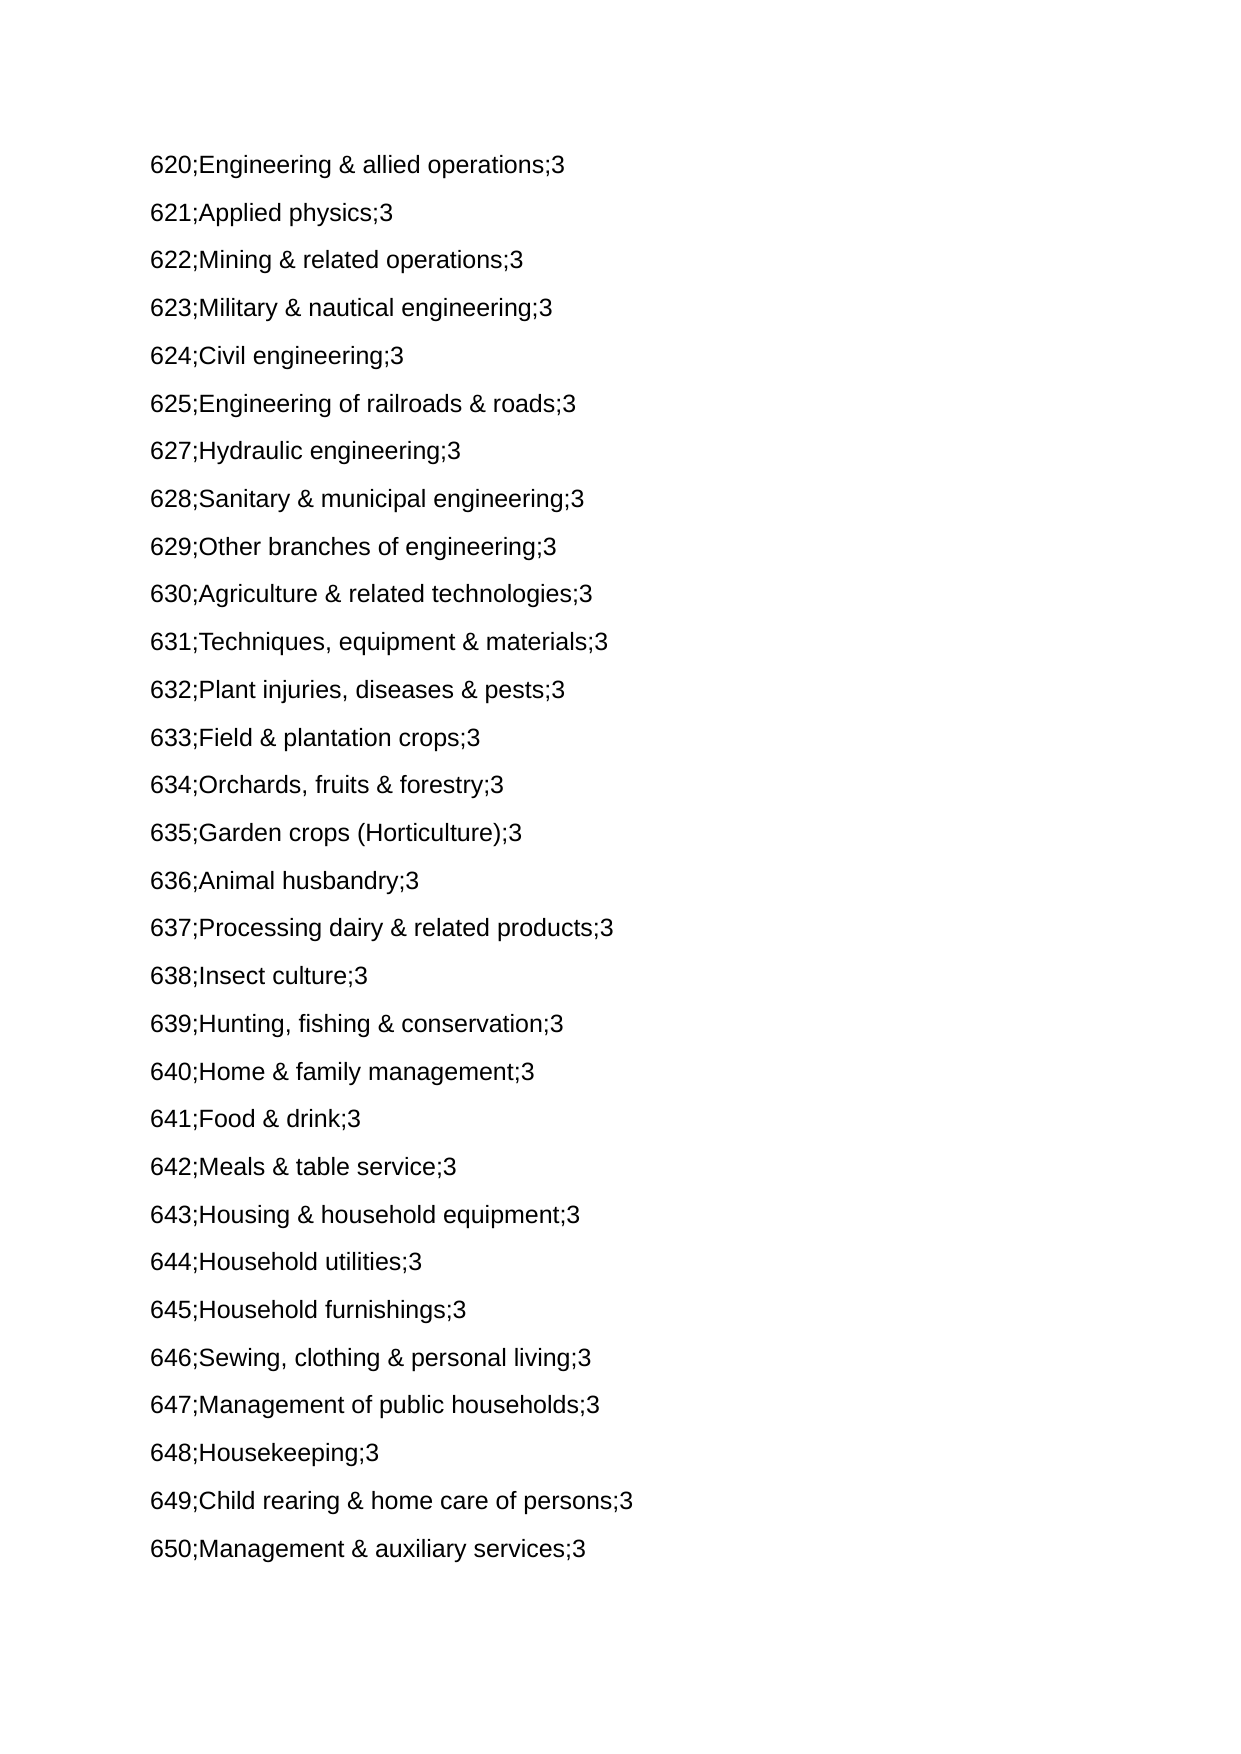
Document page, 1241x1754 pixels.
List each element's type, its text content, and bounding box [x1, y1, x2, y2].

text 623;Military & nautical engineering;3 [150, 293, 1090, 322]
text 633;Field & plantation crops;3 [150, 722, 1090, 751]
text 637;Processing dairy & related products;3 [150, 913, 1090, 942]
text 639;Hunting, fishing & conservation;3 [150, 1009, 1090, 1037]
text 650;Management & auxiliary services;3 [150, 1533, 1090, 1562]
text 642;Meals & table service;3 [150, 1152, 1090, 1181]
text 634;Orchards, fruits & forestry;3 [150, 770, 1090, 799]
text 622;Mining & related operations;3 [150, 245, 1090, 274]
text 648;Housekeeping;3 [150, 1438, 1090, 1467]
text 646;Sewing, clothing & personal living;3 [150, 1343, 1090, 1371]
text 640;Home & family management;3 [150, 1056, 1090, 1085]
text 621;Applied physics;3 [150, 198, 1090, 226]
text 629;Other branches of engineering;3 [150, 532, 1090, 560]
text 643;Housing & household equipment;3 [150, 1199, 1090, 1228]
text 628;Sanitary & municipal engineering;3 [150, 484, 1090, 513]
text 630;Agriculture & related technologies;3 [150, 579, 1090, 608]
text 638;Insect culture;3 [150, 961, 1090, 990]
text 636;Animal husbandry;3 [150, 866, 1090, 894]
text 647;Management of public households;3 [150, 1390, 1090, 1419]
text 649;Child rearing & home care of persons;3 [150, 1486, 1090, 1514]
text 624;Civil engineering;3 [150, 341, 1090, 369]
text 641;Food & drink;3 [150, 1104, 1090, 1133]
text 644;Household utilities;3 [150, 1247, 1090, 1276]
text 631;Techniques, equipment & materials;3 [150, 627, 1090, 656]
text 627;Hydraulic engineering;3 [150, 436, 1090, 465]
text 635;Garden crops (Horticulture);3 [150, 818, 1090, 847]
text 645;Household furnishings;3 [150, 1295, 1090, 1324]
text 625;Engineering of railroads & roads;3 [150, 388, 1090, 417]
text 620;Engineering & allied operations;3 [150, 150, 1090, 179]
text 632;Plant injuries, diseases & pests;3 [150, 675, 1090, 703]
